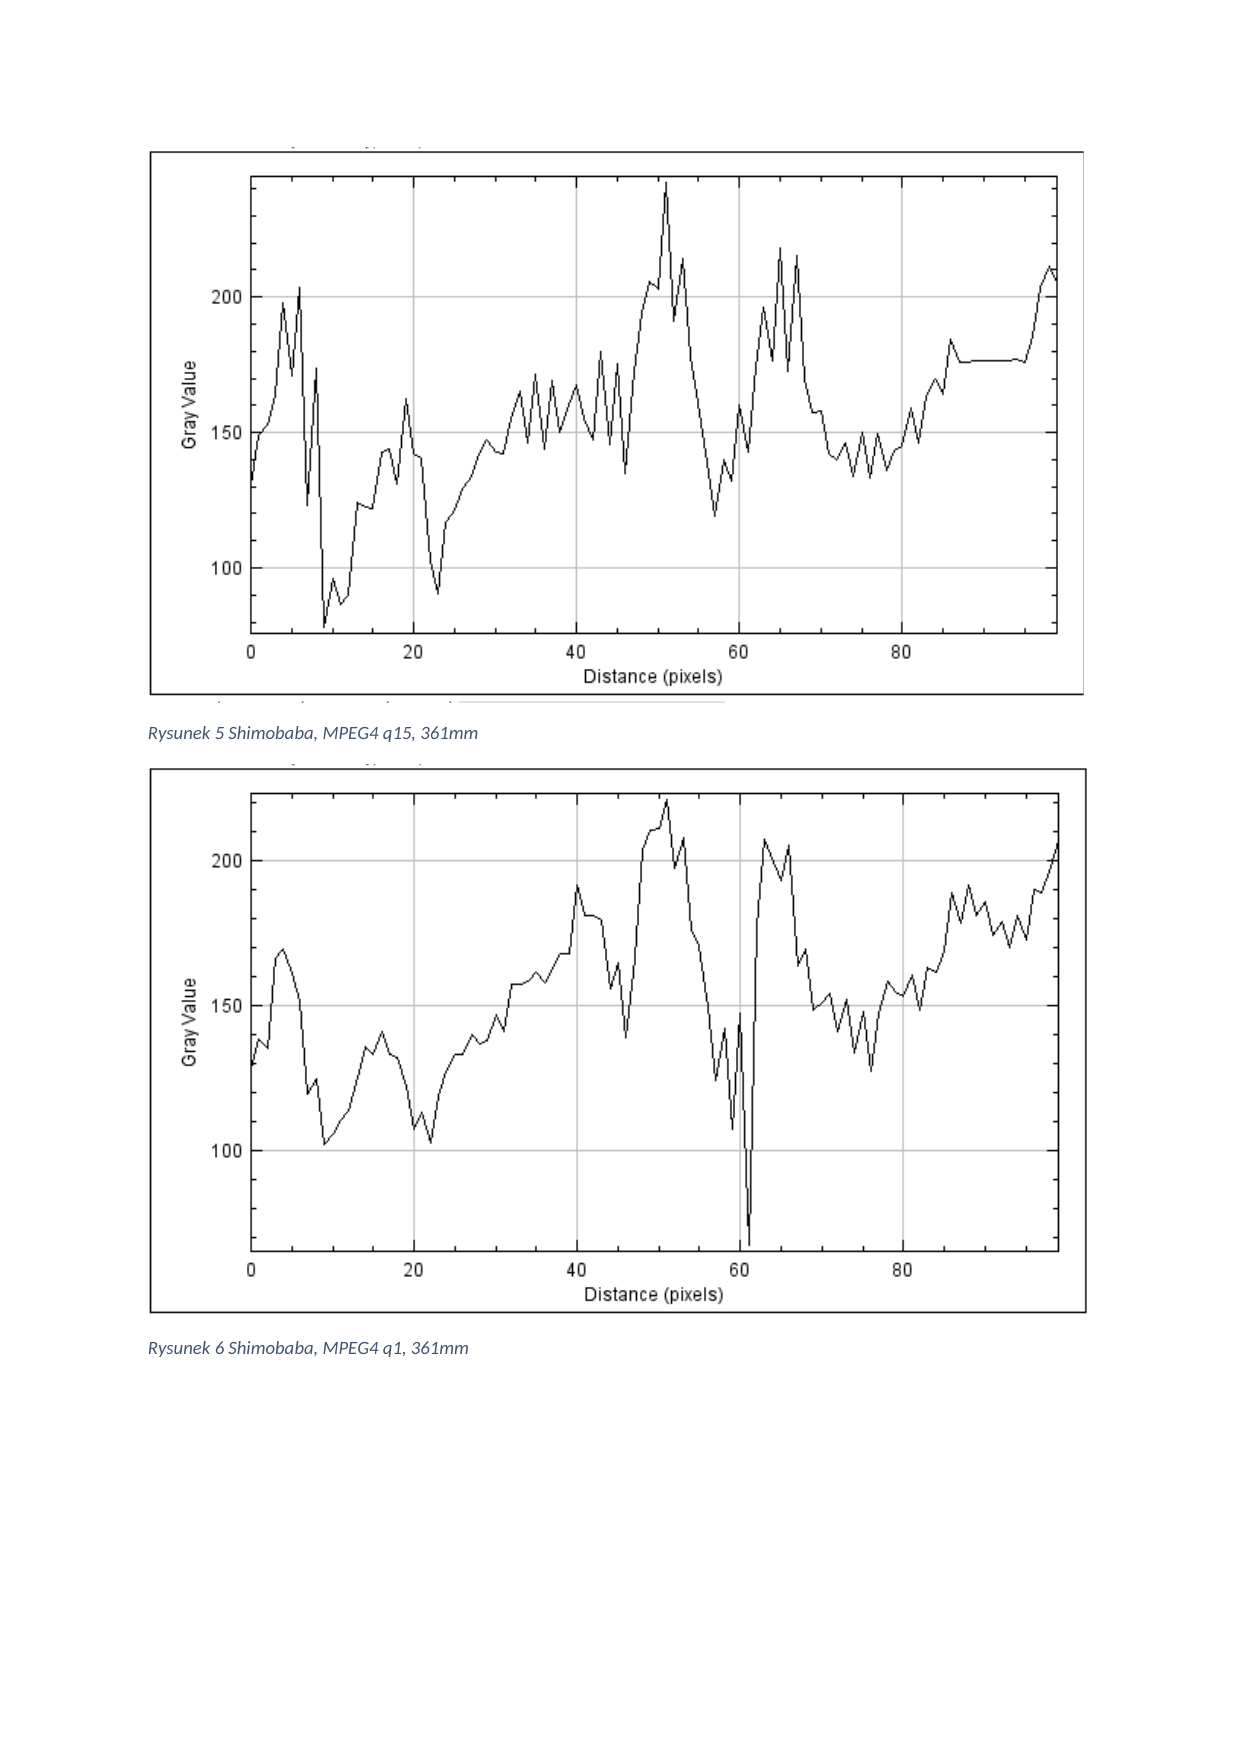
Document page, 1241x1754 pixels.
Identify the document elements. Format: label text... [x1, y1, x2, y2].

text Rysunek 6 Shimobaba, MPEG4 q1, 361mm [148, 1336, 1093, 1359]
text Rysunek 5 Shimobaba, MPEG4 q15, 361mm [148, 721, 1093, 744]
picture [147, 147, 1084, 703]
picture [147, 764, 1093, 1318]
